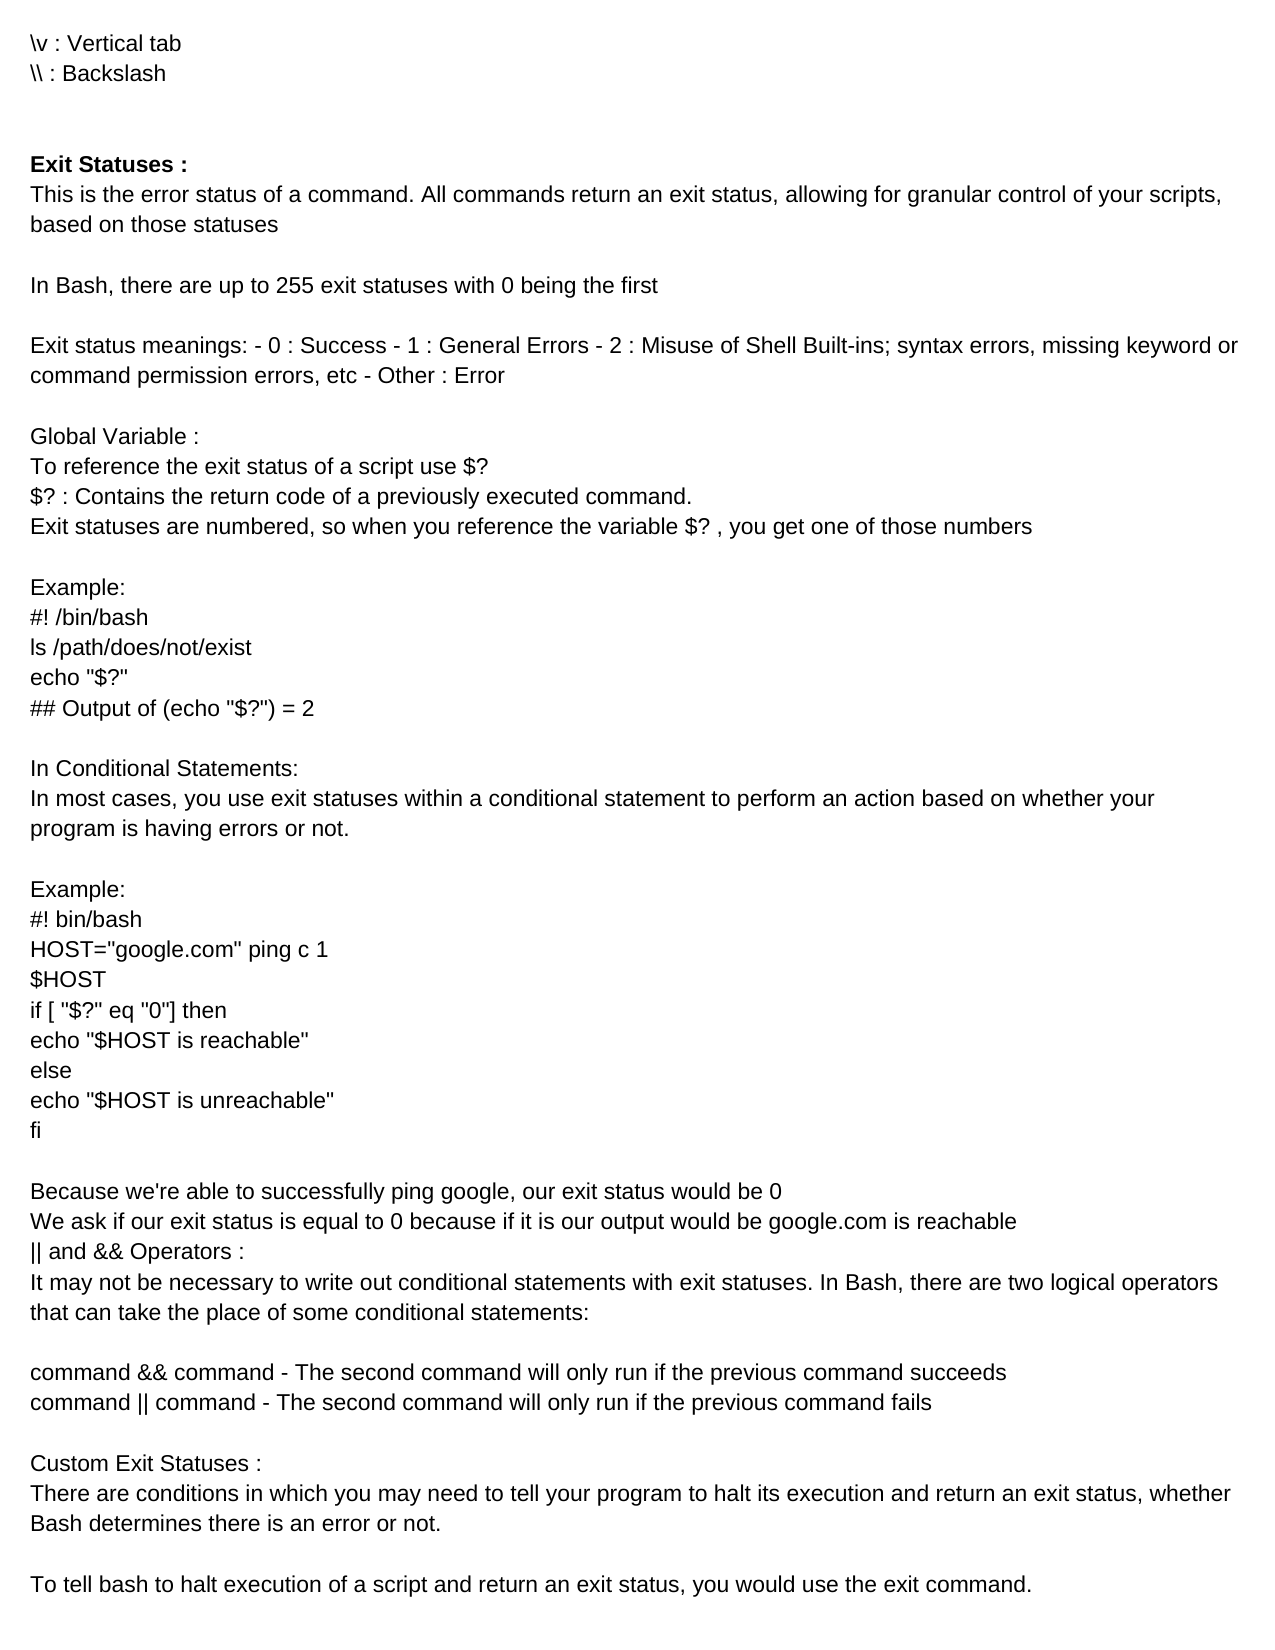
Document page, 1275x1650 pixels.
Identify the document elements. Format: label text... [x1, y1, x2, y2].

text command || command - The second command will only run if the previous command fails [30, 1389, 1245, 1416]
text echo "$HOST is unreachable" [30, 1087, 1245, 1114]
text $HOST [30, 966, 1245, 993]
text To reference the exit status of a script use $? [30, 453, 1245, 479]
text Example: [30, 574, 1245, 600]
text There are conditions in which you may need to tell your program to halt its execution and return an exit status, whether [30, 1480, 1245, 1506]
text To tell bash to halt execution of a script and return an exit status, you would use the exit command. [30, 1571, 1245, 1597]
text Global Variable : [30, 423, 1245, 449]
text In most cases, you use exit statuses within a conditional statement to perform an action based on whether your [30, 785, 1245, 812]
text program is having errors or not. [30, 815, 1245, 842]
text HOST="google.com" ping c 1 [30, 936, 1245, 963]
text Exit statuses are numbered, so when you reference the variable $? , you get one of those numbers [30, 513, 1245, 540]
text ls /path/does/not/exist [30, 634, 1245, 661]
text echo "$HOST is reachable" [30, 1027, 1245, 1053]
text We ask if our exit status is equal to 0 because if it is our output would be google.com is reachable [30, 1208, 1245, 1234]
text \\ : Backslash [30, 60, 1245, 87]
text Bash determines there is an error or not. [30, 1510, 1245, 1537]
text command permission errors, etc - Other : Error [30, 362, 1245, 389]
text command && command - The second command will only run if the previous command succeeds [30, 1359, 1245, 1386]
text This is the error status of a command. All commands return an exit status, allowing for granular control of your scripts, [30, 181, 1245, 207]
text Exit status meanings: - 0 : Success - 1 : General Errors - 2 : Misuse of Shell Built-ins; syntax errors, missing keyword or [30, 332, 1245, 358]
text #! /bin/bash [30, 604, 1245, 630]
text echo "$?" [30, 664, 1245, 691]
text $? : Contains the return code of a previously executed command. [30, 483, 1245, 509]
text \v : Vertical tab [30, 30, 1245, 56]
text if [ "$?" eq "0"] then [30, 997, 1245, 1023]
text Custom Exit Statuses : [30, 1450, 1245, 1476]
text that can take the place of some conditional statements: [30, 1299, 1245, 1325]
text || and && Operators : [30, 1238, 1245, 1265]
text based on those statuses [30, 211, 1245, 238]
text ## Output of (echo "$?") = 2 [30, 694, 1245, 721]
text else [30, 1057, 1245, 1083]
text Because we're able to successfully ping google, our exit status would be 0 [30, 1178, 1245, 1204]
text In Bash, there are up to 255 exit statuses with 0 being the first [30, 272, 1245, 298]
text #! bin/bash [30, 906, 1245, 932]
text Exit Statuses : [30, 151, 1245, 177]
text In Conditional Statements: [30, 755, 1245, 781]
text Example: [30, 876, 1245, 902]
text fi [30, 1117, 1245, 1144]
text It may not be necessary to write out conditional statements with exit statuses. In Bash, there are two logical operators [30, 1268, 1245, 1295]
